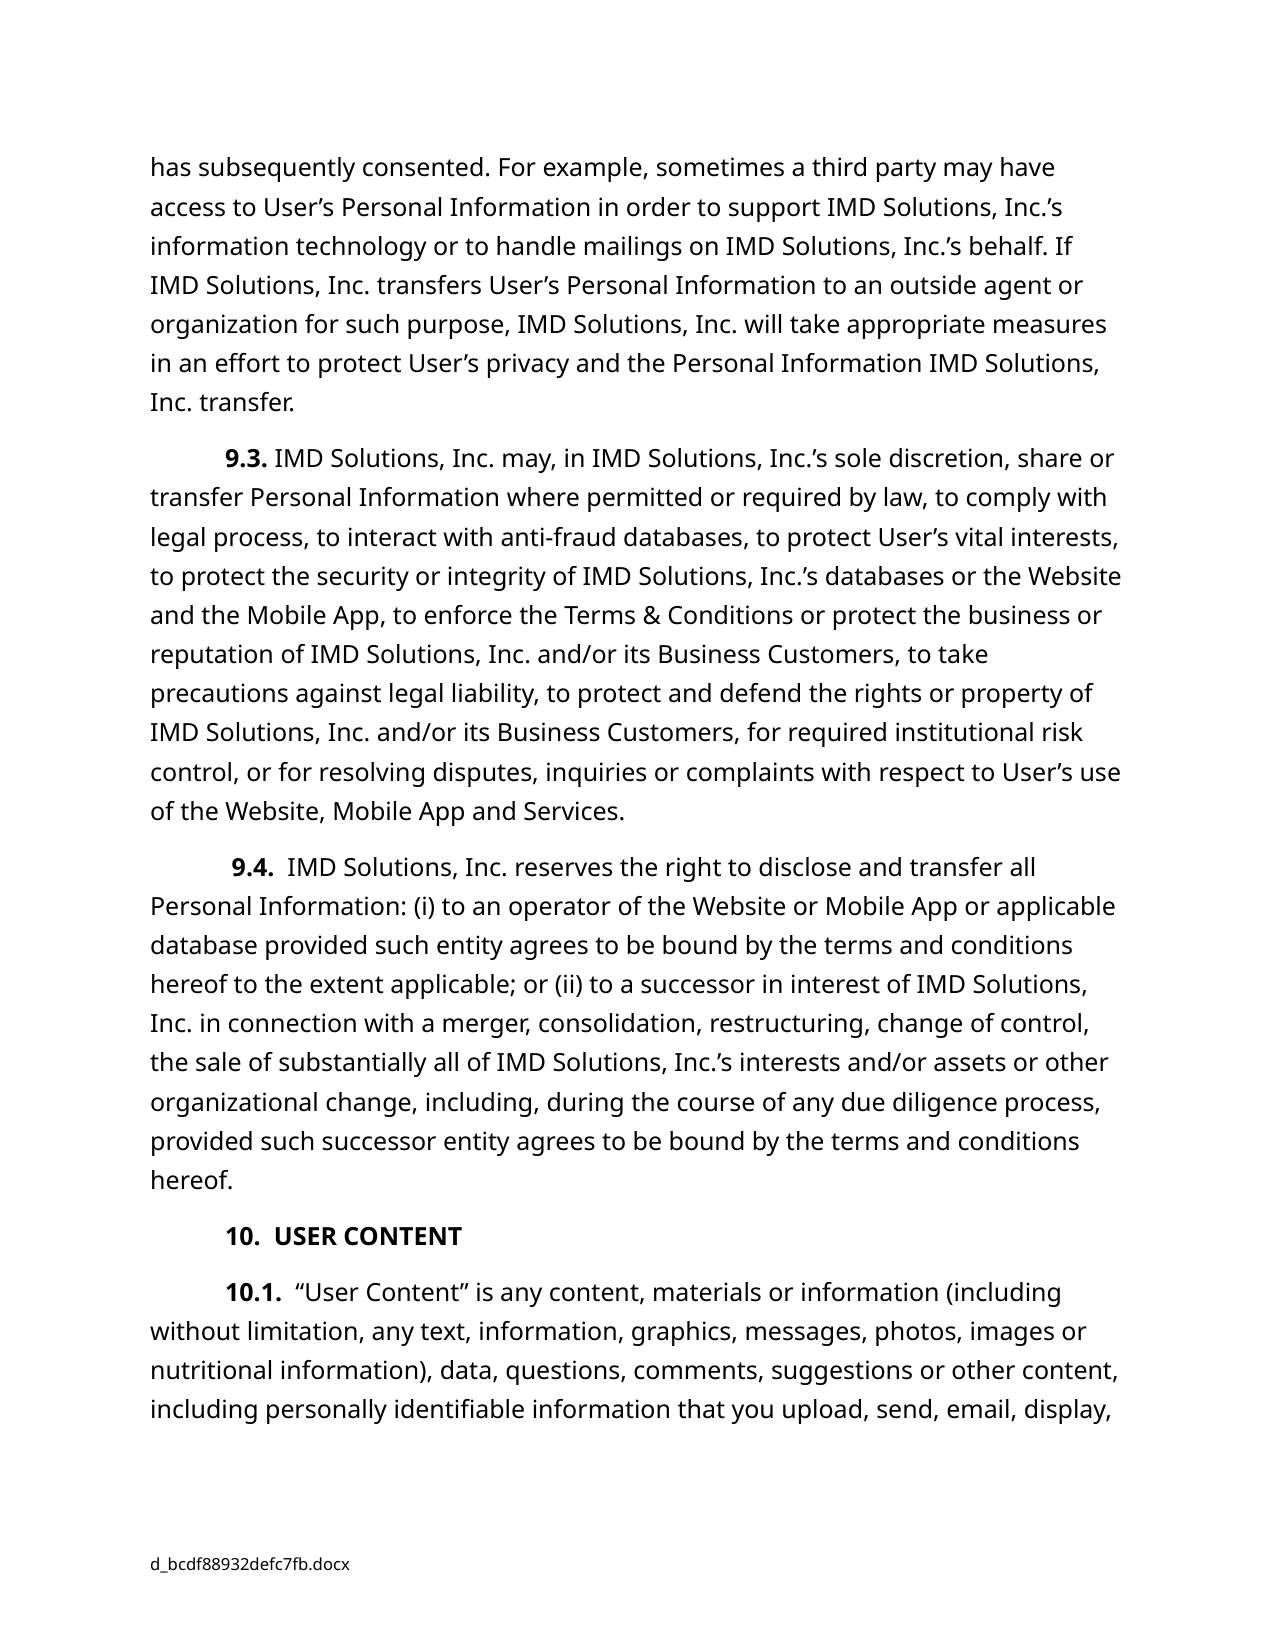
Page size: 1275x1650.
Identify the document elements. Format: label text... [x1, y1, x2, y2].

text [150, 1274, 1125, 1426]
text 9.4. IMD Solutions, Inc. reserves the right to disclose and transfer all Personal Information: (i) to an operator of the Website or Mobile App or applicable database provided such entity agrees to be bound by the terms and conditions hereof to the extent applicable; or (ii) to a successor in interest of IMD Solutions, Inc. in connection with a merger, consolidation, restructuring, change of control, the sale of substantially all of IMD Solutions, Inc.’s interests and/or assets or other organizational change, including, during the course of any due diligence process, provided such successor entity agrees to be bound by the terms and conditions hereof. [150, 849, 1125, 1197]
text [150, 150, 1125, 419]
text 9.3. IMD Solutions, Inc. may, in IMD Solutions, Inc.’s sole discretion, share or transfer Personal Information where permitted or required by law, to comply with legal process, to interact with anti-fraud databases, to protect User’s vital interests, to protect the security or integrity of IMD Solutions, Inc.’s databases or the Website and the Mobile App, to enforce the Terms & Conditions or protect the business or reputation of IMD Solutions, Inc. and/or its Business Customers, to take precautions against legal liability, to protect and defend the rights or property of IMD Solutions, Inc. and/or its Business Customers, for required institutional risk control, or for resolving disputes, inquiries or complaints with respect to User’s use of the Website, Mobile App and Services. [150, 441, 1125, 827]
text 10. USER CONTENT [150, 1218, 1125, 1252]
